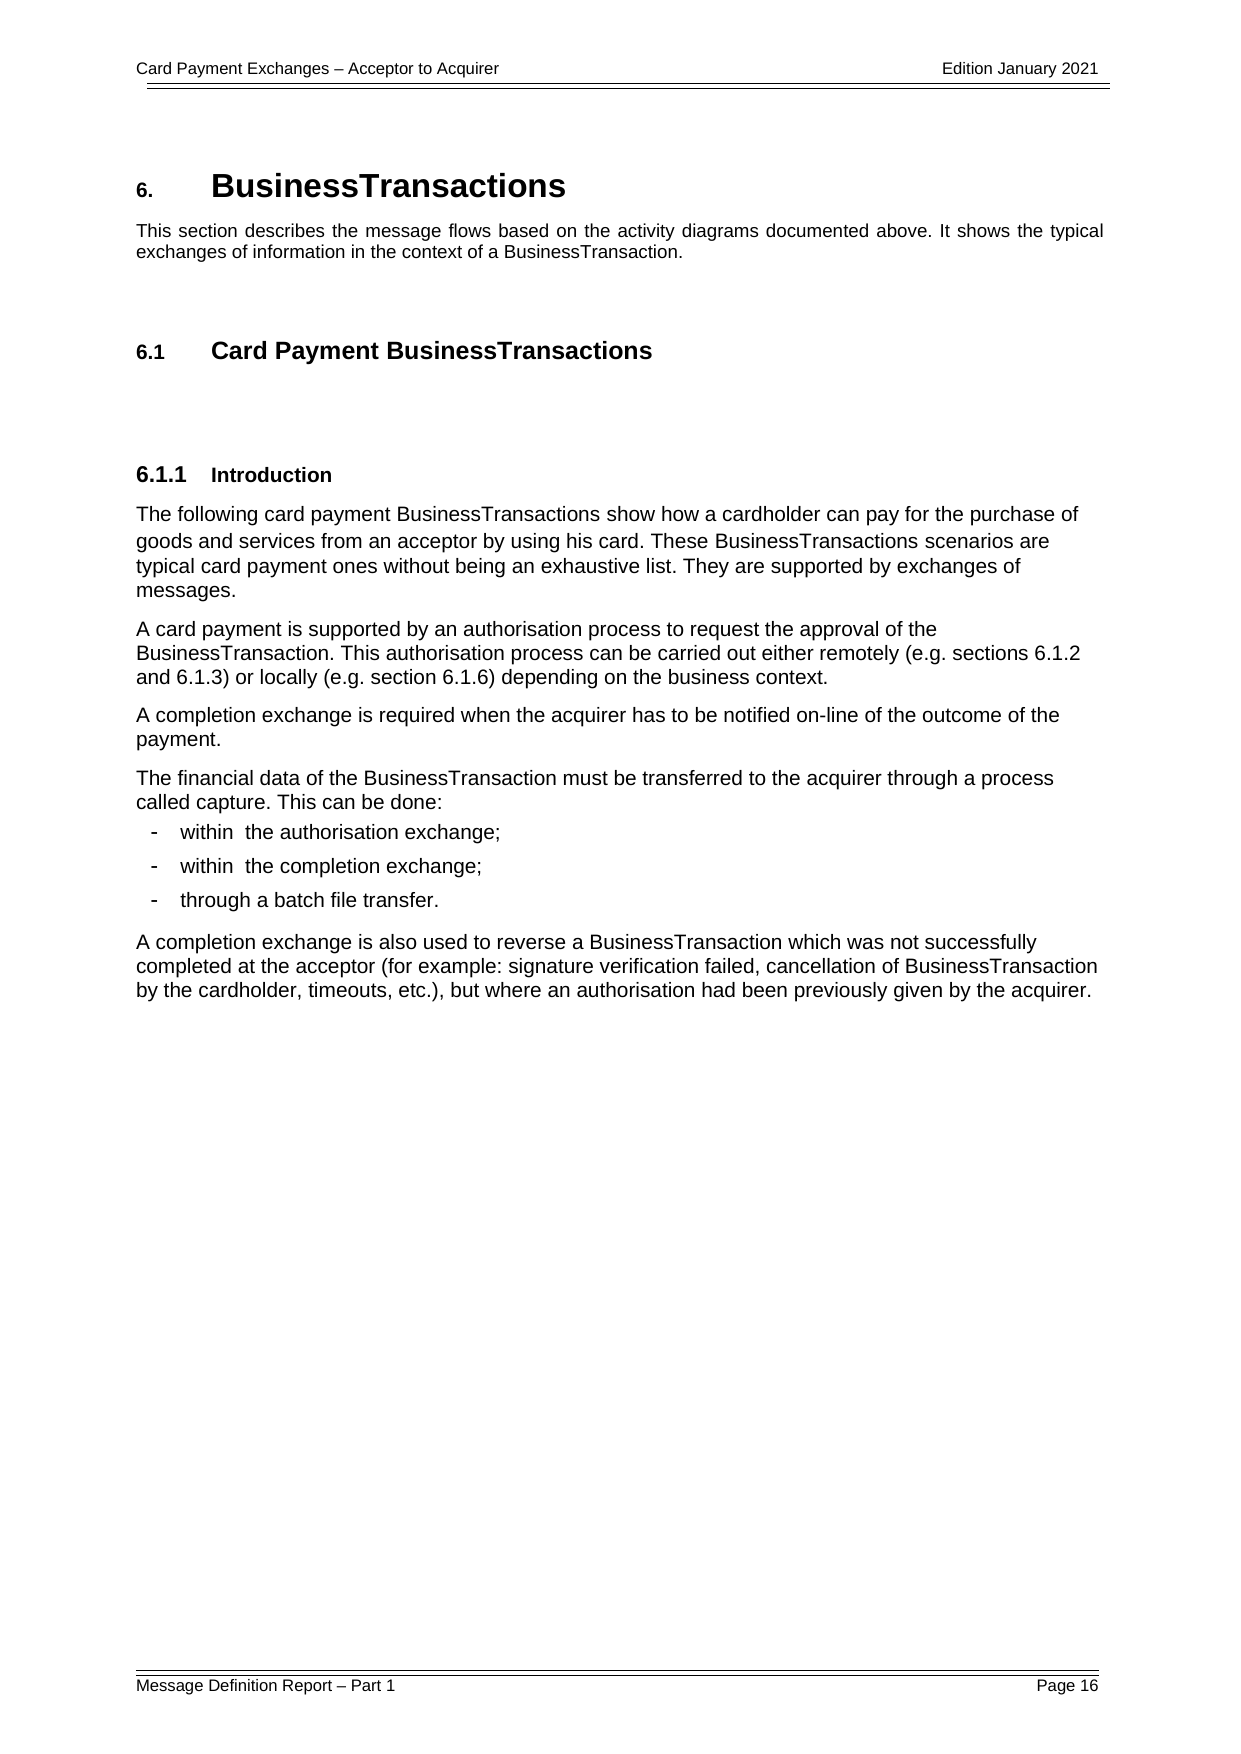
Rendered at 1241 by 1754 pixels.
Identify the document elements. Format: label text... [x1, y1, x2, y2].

list within the authorisation exchange; [151, 820, 1104, 844]
list within the completion exchange; [151, 854, 1104, 878]
subtitle BusinessTransactions [136, 167, 1104, 205]
text A card payment is supported by an authorisation process to request the approval of the BusinessTransaction. This authorisation process can be carried out either remotely (e.g. sections 6.1.2 and 6.1.3) or locally (e.g. section 6.1.6) depending on the business context. [136, 617, 1104, 688]
text A completion exchange is also used to reverse a BusinessTransaction which was not successfully completed at the acceptor (for example: signature verification failed, cancellation of BusinessTransaction by the cardholder, timeouts, etc.), but where an authorisation had been previously given by the acquirer. [136, 930, 1104, 1002]
text The financial data of the BusinessTransaction must be transferred to the acquirer through a process called capture. This can be done: [136, 766, 1104, 813]
subtitle Card Payment BusinessTransactions [136, 336, 1104, 365]
text A completion exchange is required when the acquirer has to be notified on-line of the outcome of the payment. [136, 703, 1104, 751]
list through a batch file transfer. [151, 887, 1104, 912]
text The following card payment BusinessTransactions show how a cardholder can pay for the purchase of goods and services from an acceptor by using his card. These BusinessTransactions scenarios are typical card payment ones without being an exhaustive list. They are supported by exchanges of messages. [136, 501, 1104, 602]
text This section describes the message flows based on the activity diagrams documented above. It shows the typical exchanges of information in the context of a BusinessTransaction. [136, 219, 1104, 263]
subtitle Introduction [136, 461, 1104, 487]
